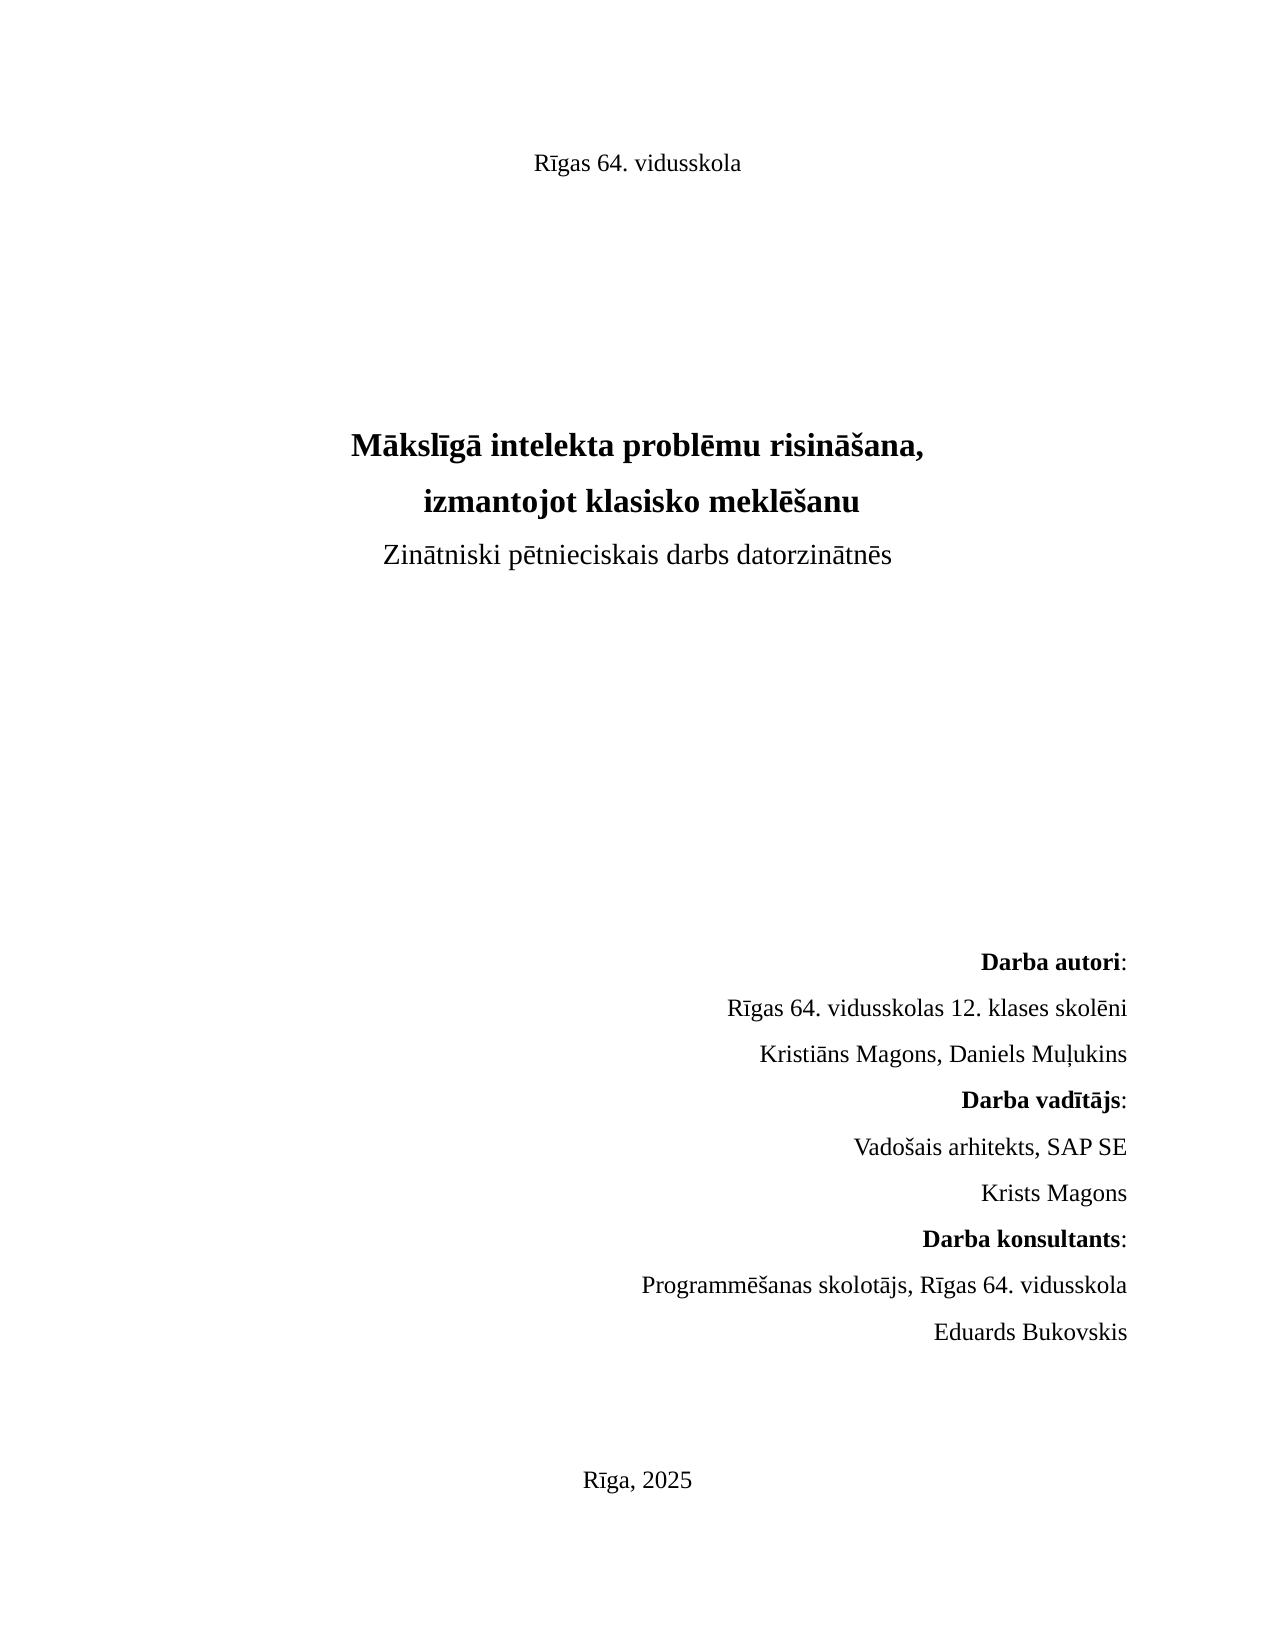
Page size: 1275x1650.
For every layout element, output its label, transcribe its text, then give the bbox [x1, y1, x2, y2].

text Darba vadītājs: [148, 1085, 1127, 1114]
text Rīgas 64. vidusskola [148, 148, 1127, 176]
text Mākslīgā intelekta problēmu risināšana, [148, 425, 1127, 463]
text Eduards Bukovskis [148, 1317, 1127, 1345]
text Kristiāns Magons, Daniels Muļukins [148, 1039, 1127, 1068]
text Darba konsultants: [148, 1224, 1127, 1253]
text Zinātniski pētnieciskais darbs datorzinātnēs [148, 537, 1127, 571]
text Darba autori: [148, 947, 1127, 975]
text Rīga, 2025 [148, 1465, 1127, 1494]
text Krists Magons [148, 1178, 1127, 1207]
text Vadošais arhitekts, SAP SE [148, 1132, 1127, 1160]
text Rīgas 64. vidusskolas 12. klases skolēni [148, 993, 1127, 1022]
text Programmēšanas skolotājs, Rīgas 64. vidusskola [148, 1270, 1127, 1299]
text izmantojot klasisko meklēšanu [148, 481, 1127, 520]
